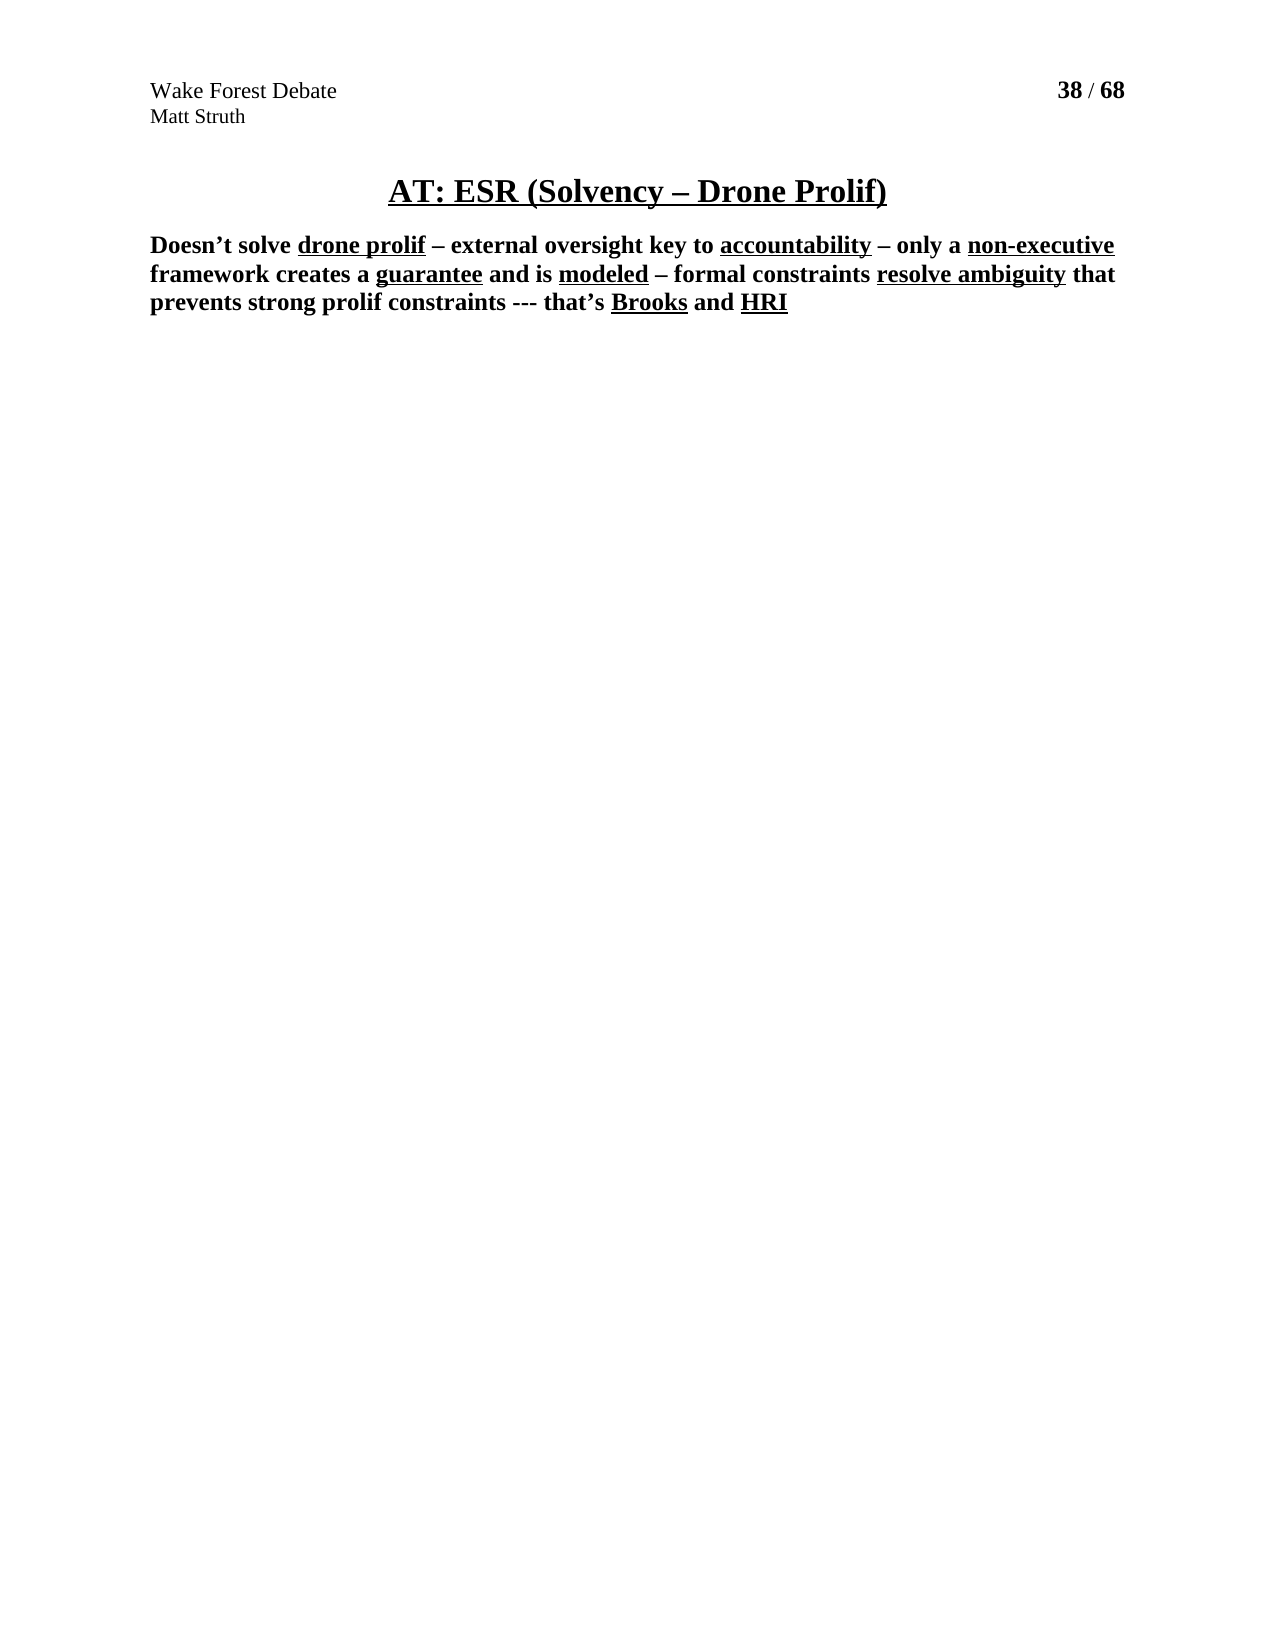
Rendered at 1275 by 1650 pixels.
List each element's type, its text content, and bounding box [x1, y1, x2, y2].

subtitle AT: ESR (Solvency – Drone Prolif) [150, 171, 1125, 209]
subtitle Doesn’t solve drone prolif – external oversight key to accountability – only a non-executive framework creates a guarantee and is modeled – formal constraints resolve ambiguity that prevents strong prolif constraints --- that’s Brooks and HRI [150, 230, 1125, 316]
